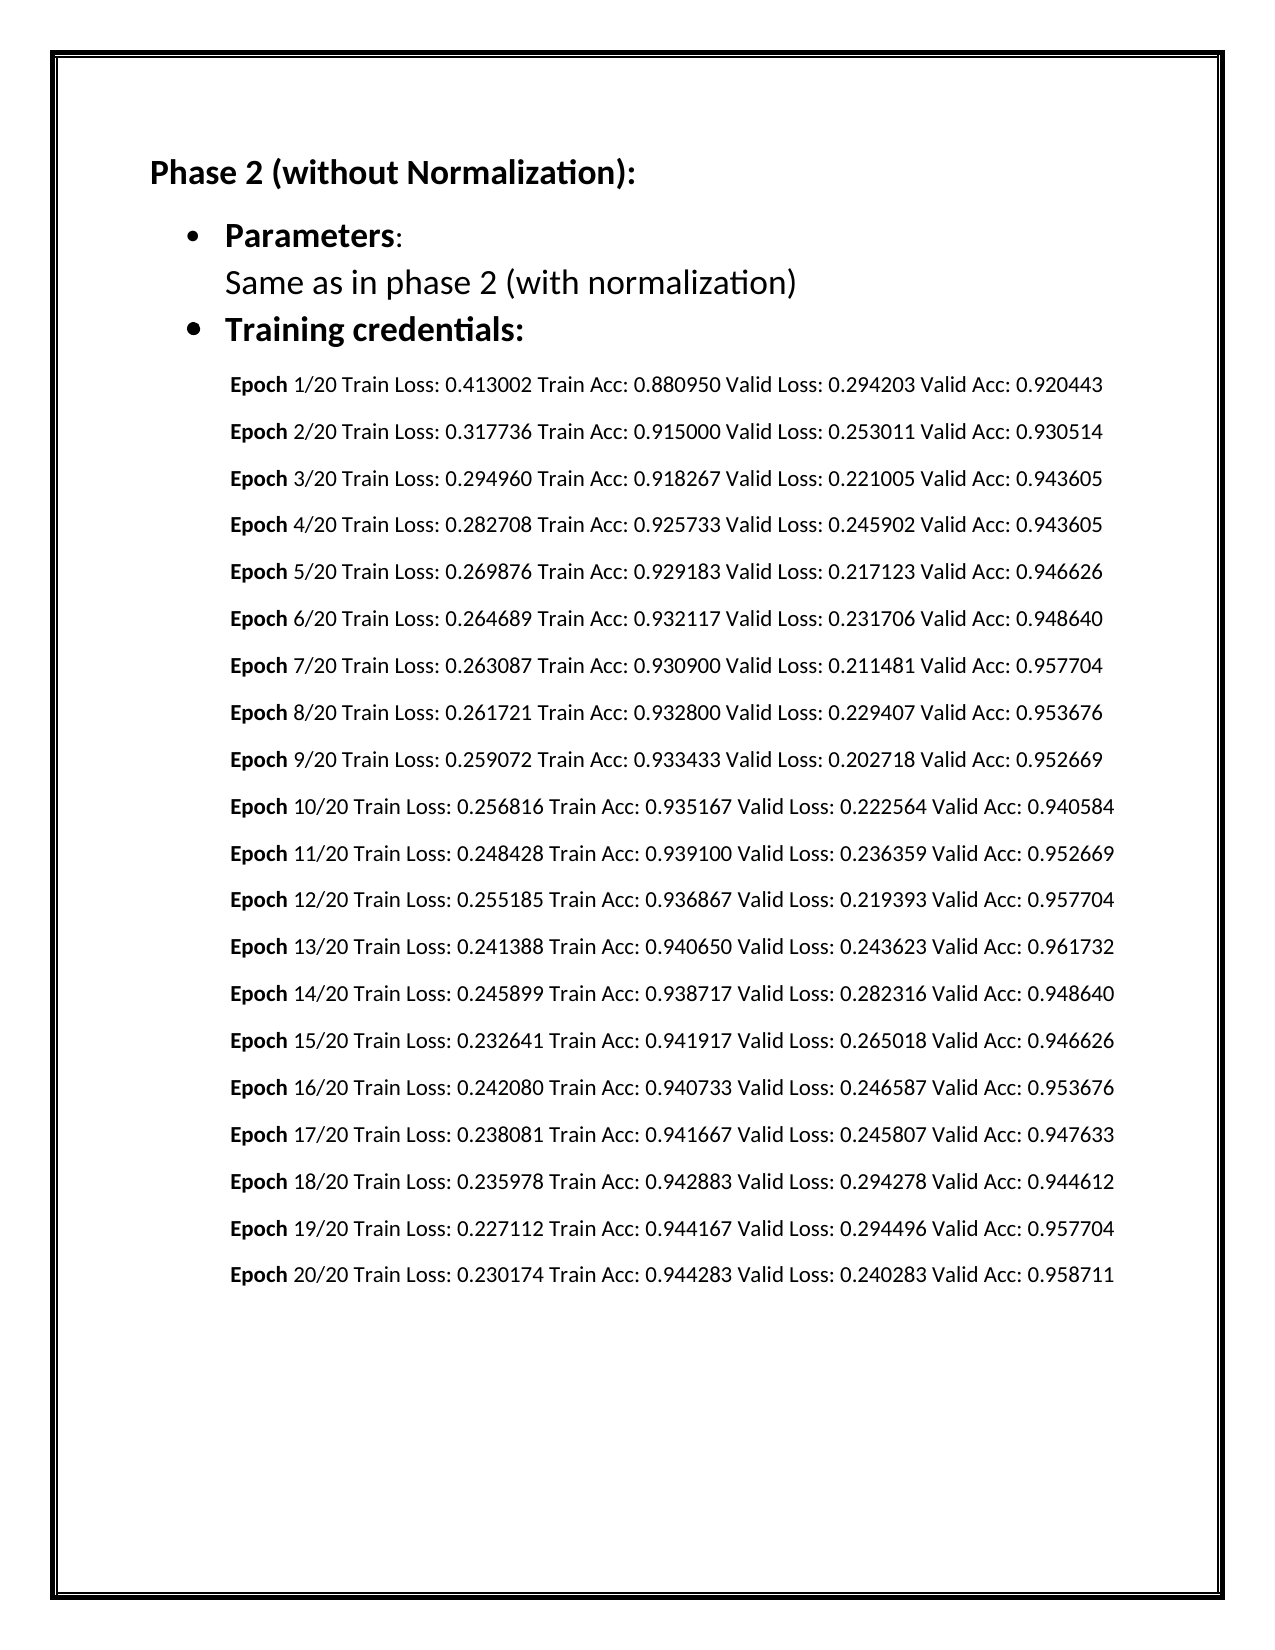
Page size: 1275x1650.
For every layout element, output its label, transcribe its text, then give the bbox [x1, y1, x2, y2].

list Same as in phase 2 (with normalization) [225, 260, 1125, 303]
text Epoch 16/20 Train Loss: 0.242080 Train Acc: 0.940733 Valid Loss: 0.246587 Valid Acc: 0.953676 [150, 1073, 1125, 1101]
text Epoch 8/20 Train Loss: 0.261721 Train Acc: 0.932800 Valid Loss: 0.229407 Valid Acc: 0.953676 [150, 698, 1125, 726]
text Epoch 13/20 Train Loss: 0.241388 Train Acc: 0.940650 Valid Loss: 0.243623 Valid Acc: 0.961732 [150, 932, 1125, 961]
text Epoch 3/20 Train Loss: 0.294960 Train Acc: 0.918267 Valid Loss: 0.221005 Valid Acc: 0.943605 [150, 464, 1125, 492]
text Phase 2 (without Normalization): [150, 150, 1125, 193]
text Epoch 12/20 Train Loss: 0.255185 Train Acc: 0.936867 Valid Loss: 0.219393 Valid Acc: 0.957704 [150, 886, 1125, 914]
text Epoch 1/20 Train Loss: 0.413002 Train Acc: 0.880950 Valid Loss: 0.294203 Valid Acc: 0.920443 [150, 370, 1125, 398]
text Epoch 10/20 Train Loss: 0.256816 Train Acc: 0.935167 Valid Loss: 0.222564 Valid Acc: 0.940584 [150, 792, 1125, 820]
text Epoch 17/20 Train Loss: 0.238081 Train Acc: 0.941667 Valid Loss: 0.245807 Valid Acc: 0.947633 [150, 1120, 1125, 1148]
text Epoch 11/20 Train Loss: 0.248428 Train Acc: 0.939100 Valid Loss: 0.236359 Valid Acc: 0.952669 [150, 839, 1125, 867]
text Epoch 19/20 Train Loss: 0.227112 Train Acc: 0.944167 Valid Loss: 0.294496 Valid Acc: 0.957704 [150, 1214, 1125, 1242]
text Epoch 9/20 Train Loss: 0.259072 Train Acc: 0.933433 Valid Loss: 0.202718 Valid Acc: 0.952669 [150, 745, 1125, 773]
text Epoch 18/20 Train Loss: 0.235978 Train Acc: 0.942883 Valid Loss: 0.294278 Valid Acc: 0.944612 [150, 1167, 1125, 1195]
list Training credentials: [187, 307, 1125, 350]
text Epoch 7/20 Train Loss: 0.263087 Train Acc: 0.930900 Valid Loss: 0.211481 Valid Acc: 0.957704 [150, 651, 1125, 679]
text Epoch 14/20 Train Loss: 0.245899 Train Acc: 0.938717 Valid Loss: 0.282316 Valid Acc: 0.948640 [150, 979, 1125, 1007]
text Epoch 2/20 Train Loss: 0.317736 Train Acc: 0.915000 Valid Loss: 0.253011 Valid Acc: 0.930514 [150, 417, 1125, 445]
text Epoch 4/20 Train Loss: 0.282708 Train Acc: 0.925733 Valid Loss: 0.245902 Valid Acc: 0.943605 [150, 511, 1125, 539]
text Epoch 15/20 Train Loss: 0.232641 Train Acc: 0.941917 Valid Loss: 0.265018 Valid Acc: 0.946626 [150, 1026, 1125, 1054]
text Epoch 6/20 Train Loss: 0.264689 Train Acc: 0.932117 Valid Loss: 0.231706 Valid Acc: 0.948640 [150, 604, 1125, 632]
text Epoch 20/20 Train Loss: 0.230174 Train Acc: 0.944283 Valid Loss: 0.240283 Valid Acc: 0.958711 [150, 1261, 1125, 1289]
text Epoch 5/20 Train Loss: 0.269876 Train Acc: 0.929183 Valid Loss: 0.217123 Valid Acc: 0.946626 [150, 557, 1125, 586]
list Parameters: [187, 213, 1125, 257]
